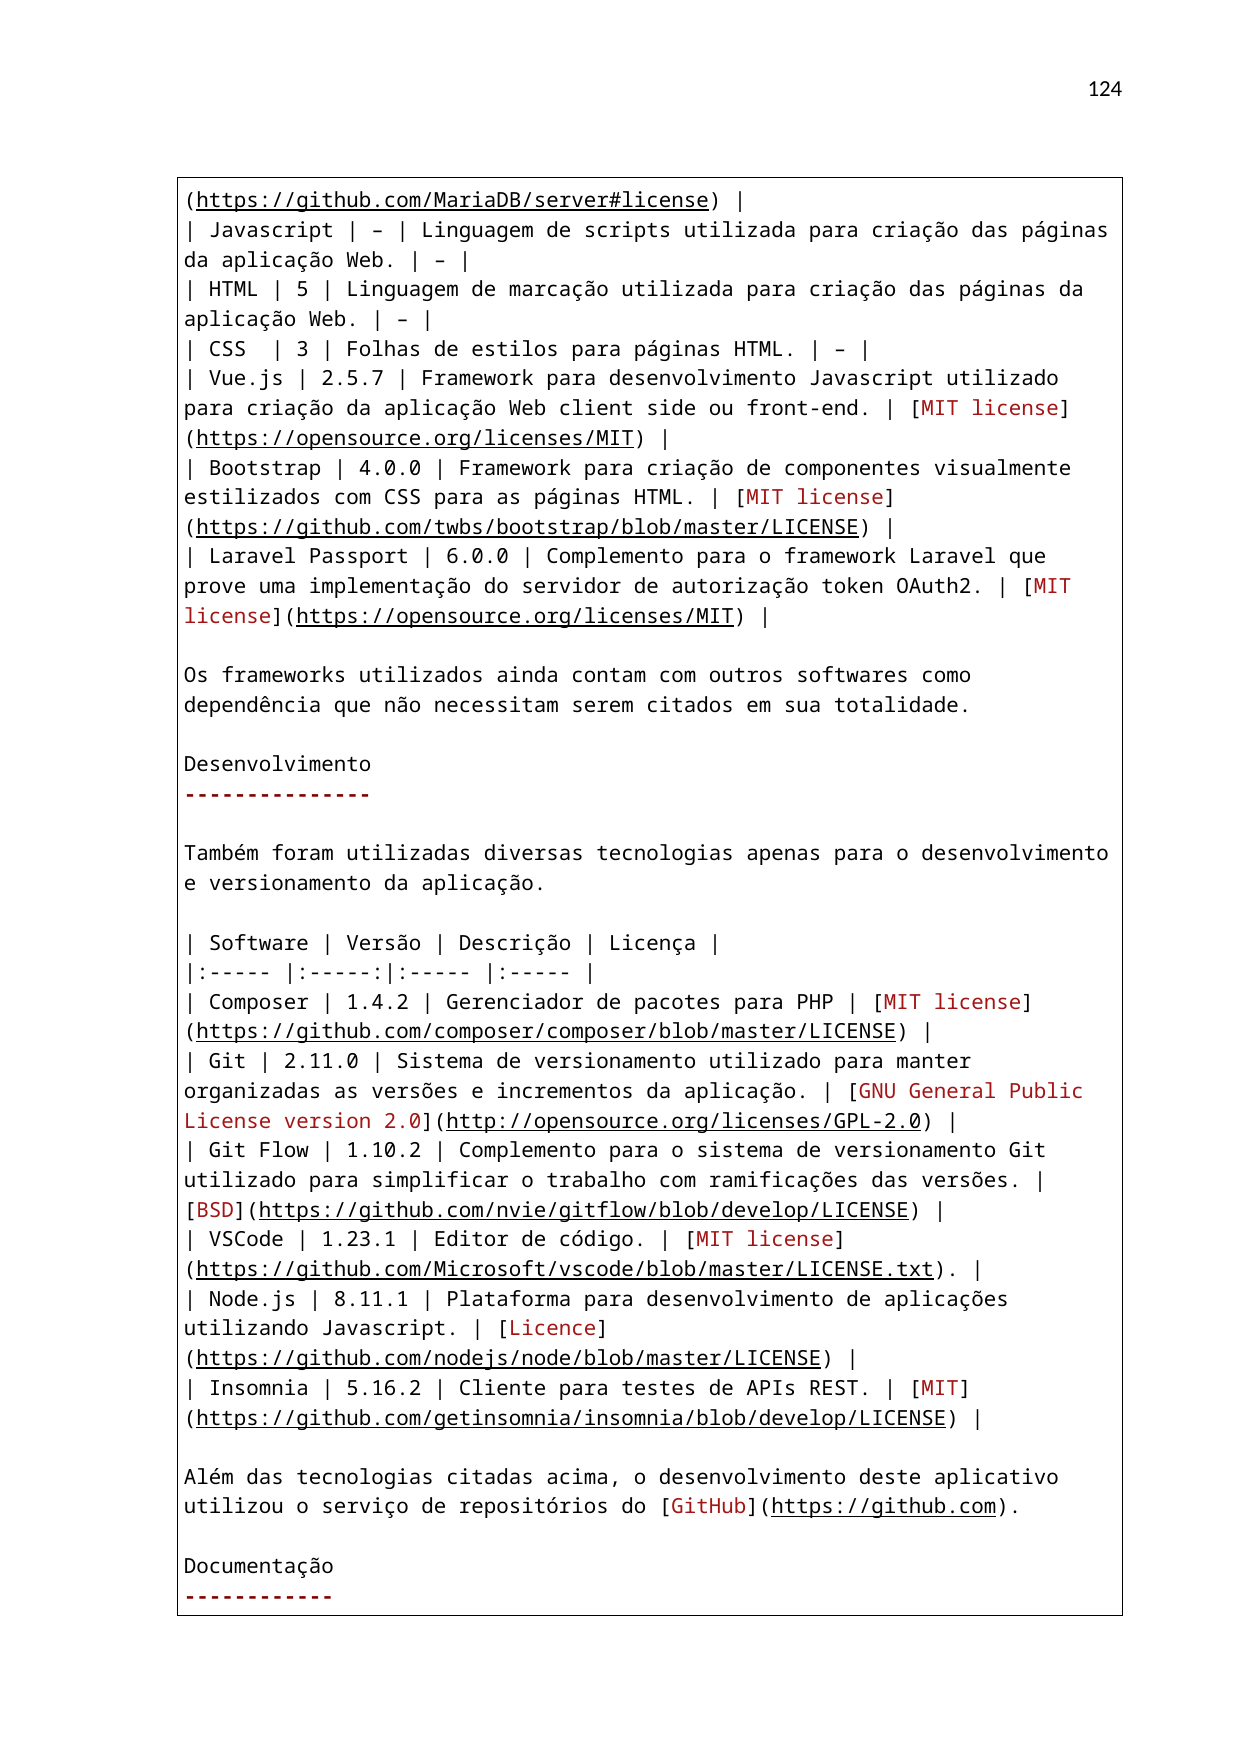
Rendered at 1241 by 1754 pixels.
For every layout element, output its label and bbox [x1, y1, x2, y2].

table_cell [178, 178, 1122, 1615]
